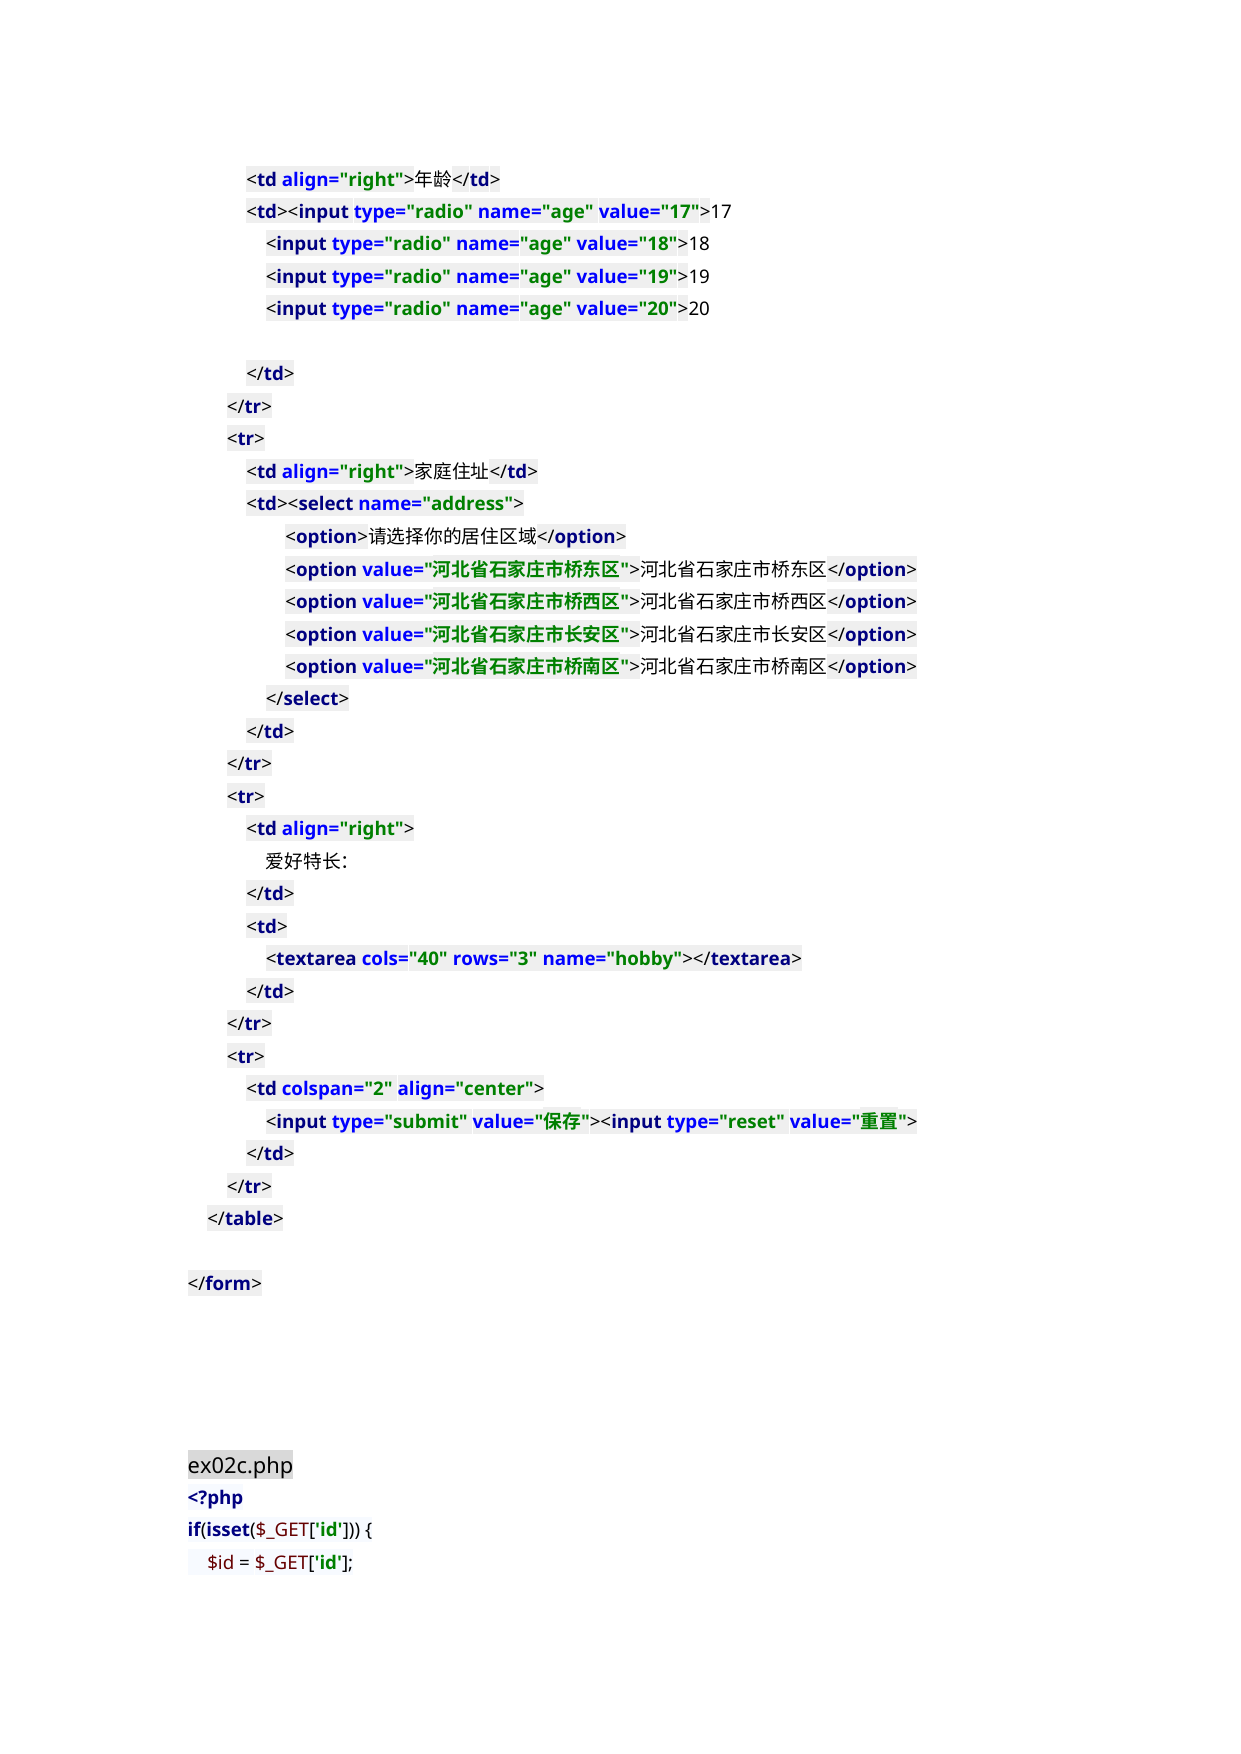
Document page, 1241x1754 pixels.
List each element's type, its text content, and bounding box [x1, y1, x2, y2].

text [187, 162, 1053, 1397]
text ex02c.php [187, 1448, 1053, 1481]
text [187, 1481, 1053, 1578]
